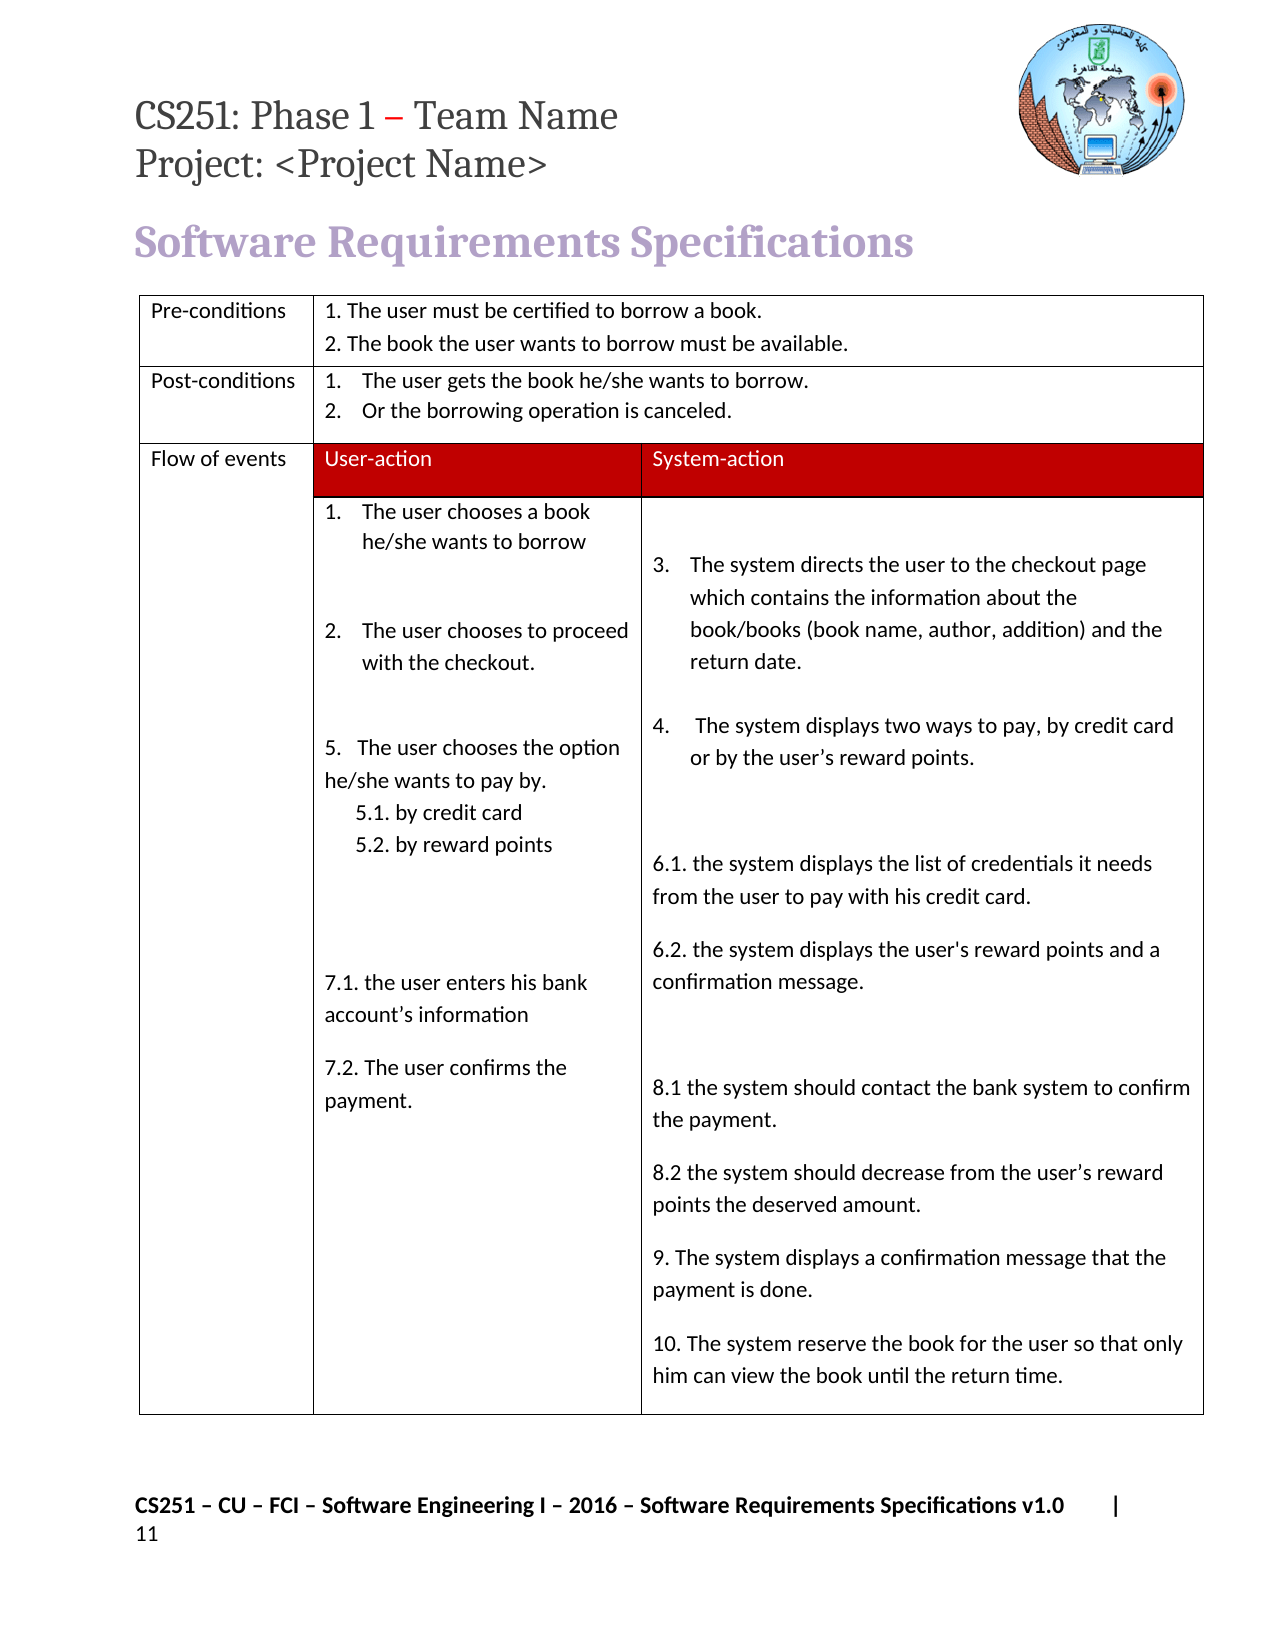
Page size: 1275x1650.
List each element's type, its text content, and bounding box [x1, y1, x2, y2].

picture [1018, 24, 1186, 180]
table_cell Post-conditions [140, 367, 313, 443]
table_cell User-action [314, 444, 641, 496]
table_cell Flow of events [140, 444, 313, 1413]
table_cell The user gets the book he/she wants to borrow. Or the borrowing operation is canceled. [314, 367, 1203, 443]
table_cell 1. The user must be certified to borrow a book. 2. The book the user wants to borrow must be available. [314, 296, 1203, 366]
table_cell Pre-conditions [140, 296, 313, 366]
table_cell System-action [642, 444, 1203, 496]
